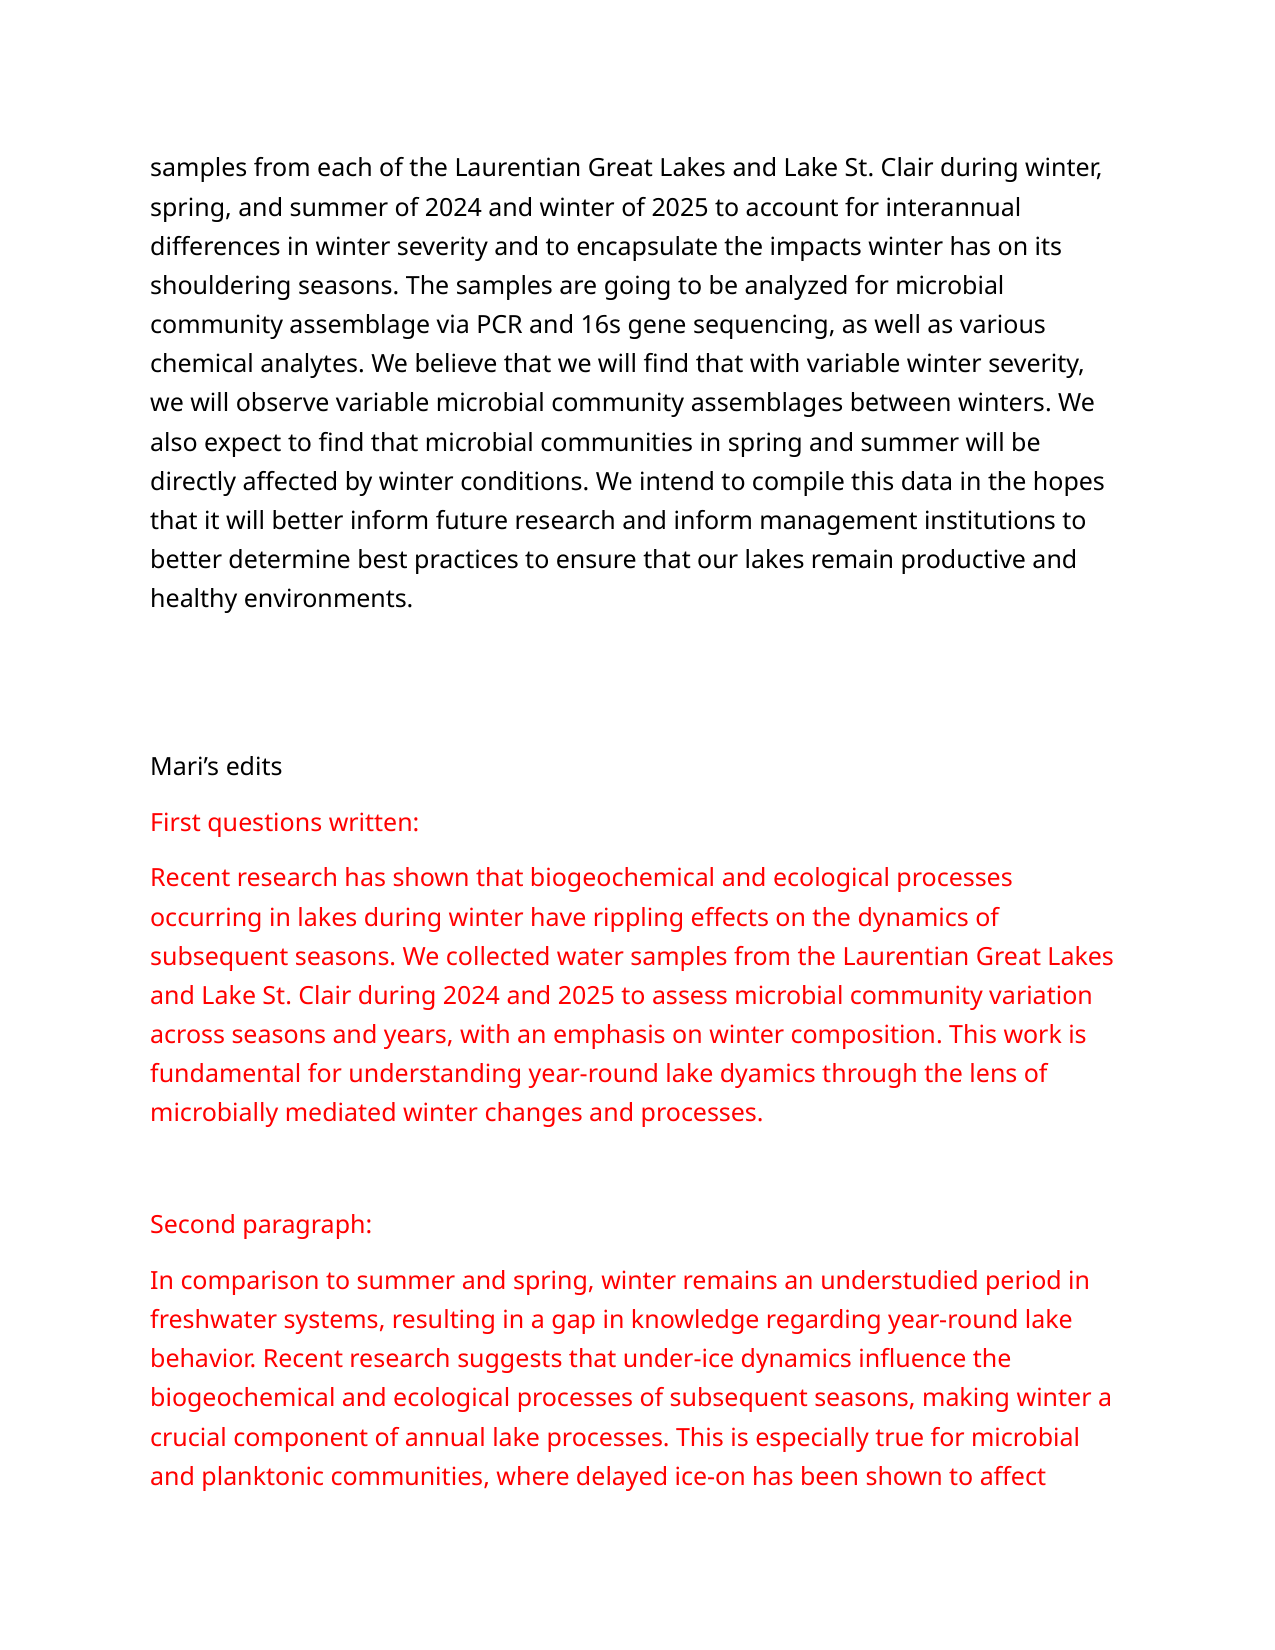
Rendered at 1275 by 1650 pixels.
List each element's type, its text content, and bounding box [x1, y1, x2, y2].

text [150, 150, 1125, 615]
text Second paragraph: [150, 1207, 1125, 1241]
text Mari’s edits [150, 748, 1125, 782]
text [150, 1262, 1125, 1492]
text Recent research has shown that biogeochemical and ecological processes occurring in lakes during winter have rippling effects on the dynamics of subsequent seasons. We collected water samples from the Laurentian Great Lakes and Lake St. Clair during 2024 and 2025 to assess microbial community variation across seasons and years, with an emphasis on winter composition. This work is fundamental for understanding year-round lake dyamics through the lens of microbially mediated winter changes and processes. [150, 860, 1125, 1129]
text First questions written: [150, 804, 1125, 838]
